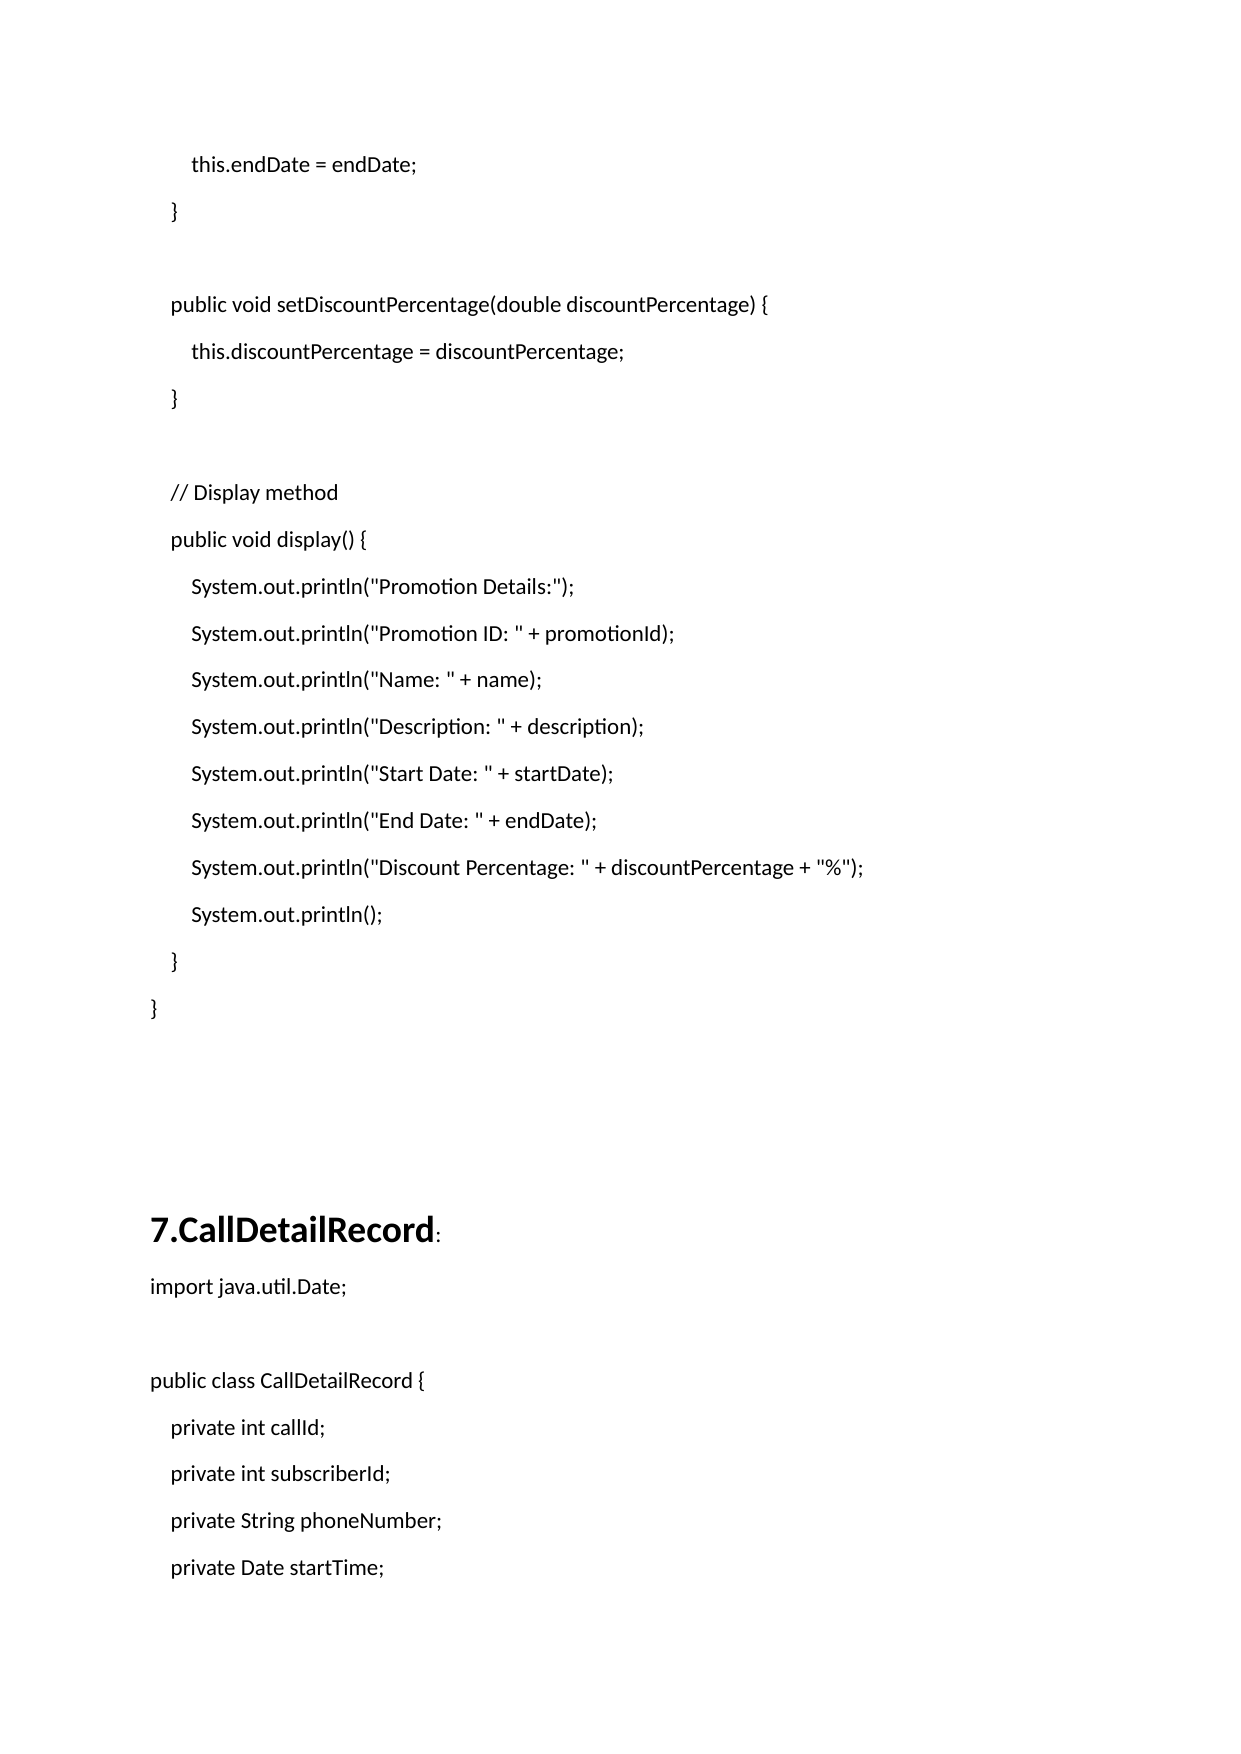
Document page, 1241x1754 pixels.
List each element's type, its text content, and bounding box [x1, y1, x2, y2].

text } [150, 384, 1090, 412]
text System.out.println(); [150, 900, 1090, 928]
text System.out.println("Name: " + name); [150, 666, 1090, 694]
text System.out.println("Description: " + description); [150, 712, 1090, 741]
text } [150, 947, 1090, 975]
text } [150, 994, 1090, 1022]
text 7.CallDetailRecord: [150, 1206, 1090, 1252]
text this.endDate = endDate; [150, 150, 1090, 178]
text System.out.println("Discount Percentage: " + discountPercentage + "%"); [150, 853, 1090, 881]
text private int subscriberId; [150, 1459, 1090, 1488]
text private int callId; [150, 1413, 1090, 1441]
text // Display method [150, 478, 1090, 506]
text import java.util.Date; [150, 1272, 1090, 1300]
text System.out.println("Promotion Details:"); [150, 572, 1090, 600]
text private String phoneNumber; [150, 1506, 1090, 1534]
text System.out.println("Start Date: " + startDate); [150, 759, 1090, 787]
text } [150, 197, 1090, 225]
text public void setDiscountPercentage(double discountPercentage) { [150, 291, 1090, 319]
text public void display() { [150, 525, 1090, 553]
text System.out.println("Promotion ID: " + promotionId); [150, 619, 1090, 647]
text System.out.println("End Date: " + endDate); [150, 806, 1090, 834]
text private Date startTime; [150, 1553, 1090, 1581]
text this.discountPercentage = discountPercentage; [150, 337, 1090, 366]
text public class CallDetailRecord { [150, 1366, 1090, 1394]
